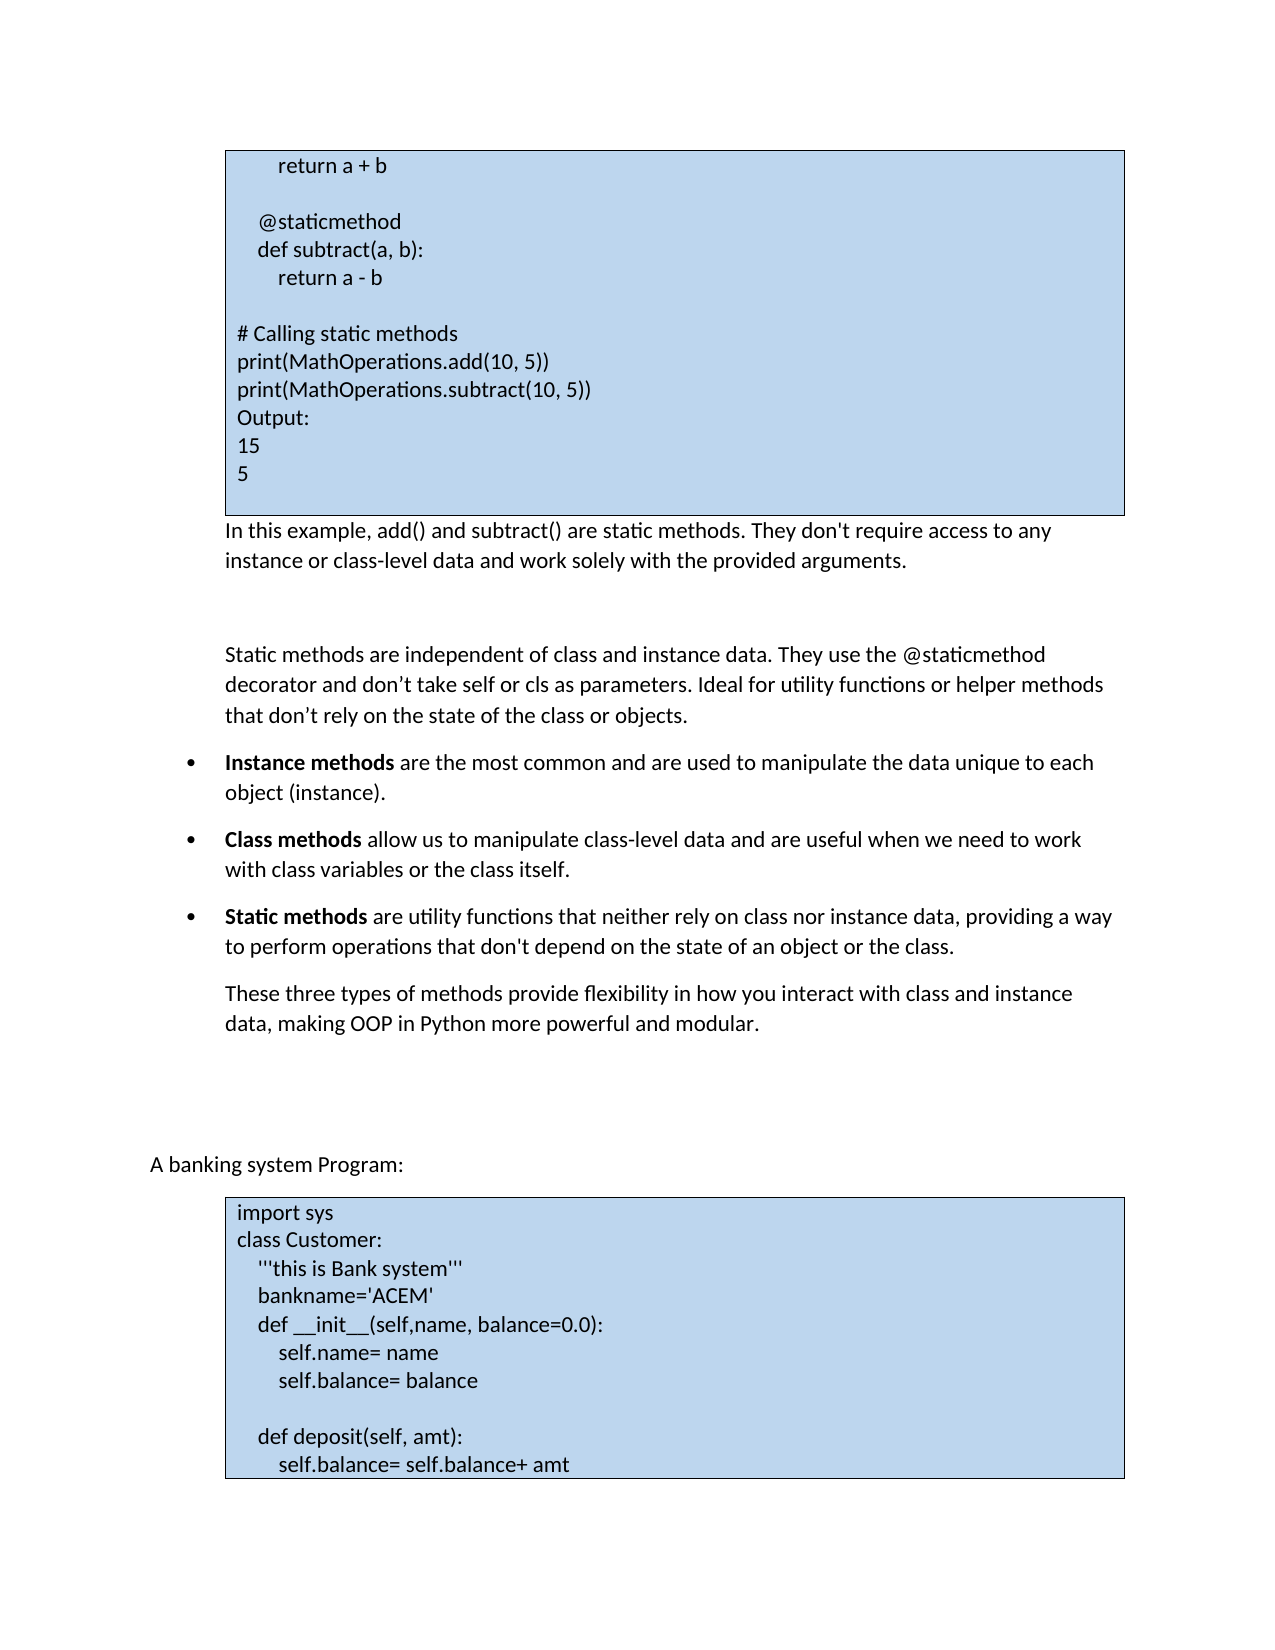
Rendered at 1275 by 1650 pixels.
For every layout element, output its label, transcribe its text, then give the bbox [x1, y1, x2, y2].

list Instance methods are the most common and are used to manipulate the data unique to each object (instance). [187, 748, 1125, 806]
text These three types of methods provide flexibility in how you interact with class and instance data, making OOP in Python more powerful and modular. [225, 979, 1125, 1037]
list Static methods are utility functions that neither rely on class nor instance data, providing a way to perform operations that don't depend on the state of an object or the class. [187, 902, 1125, 960]
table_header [226, 151, 1124, 515]
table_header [226, 1198, 1124, 1478]
text Static methods are independent of class and instance data. They use the @staticmethod decorator and don’t take self or cls as parameters. Ideal for utility functions or helper methods that don’t rely on the state of the class or objects. [225, 640, 1125, 729]
list Class methods allow us to manipulate class-level data and are useful when we need to work with class variables or the class itself. [187, 825, 1125, 883]
text In this example, add() and subtract() are static methods. They don't require access to any instance or class-level data and work solely with the provided arguments. [225, 516, 1125, 574]
text A banking system Program: [150, 1150, 1125, 1178]
